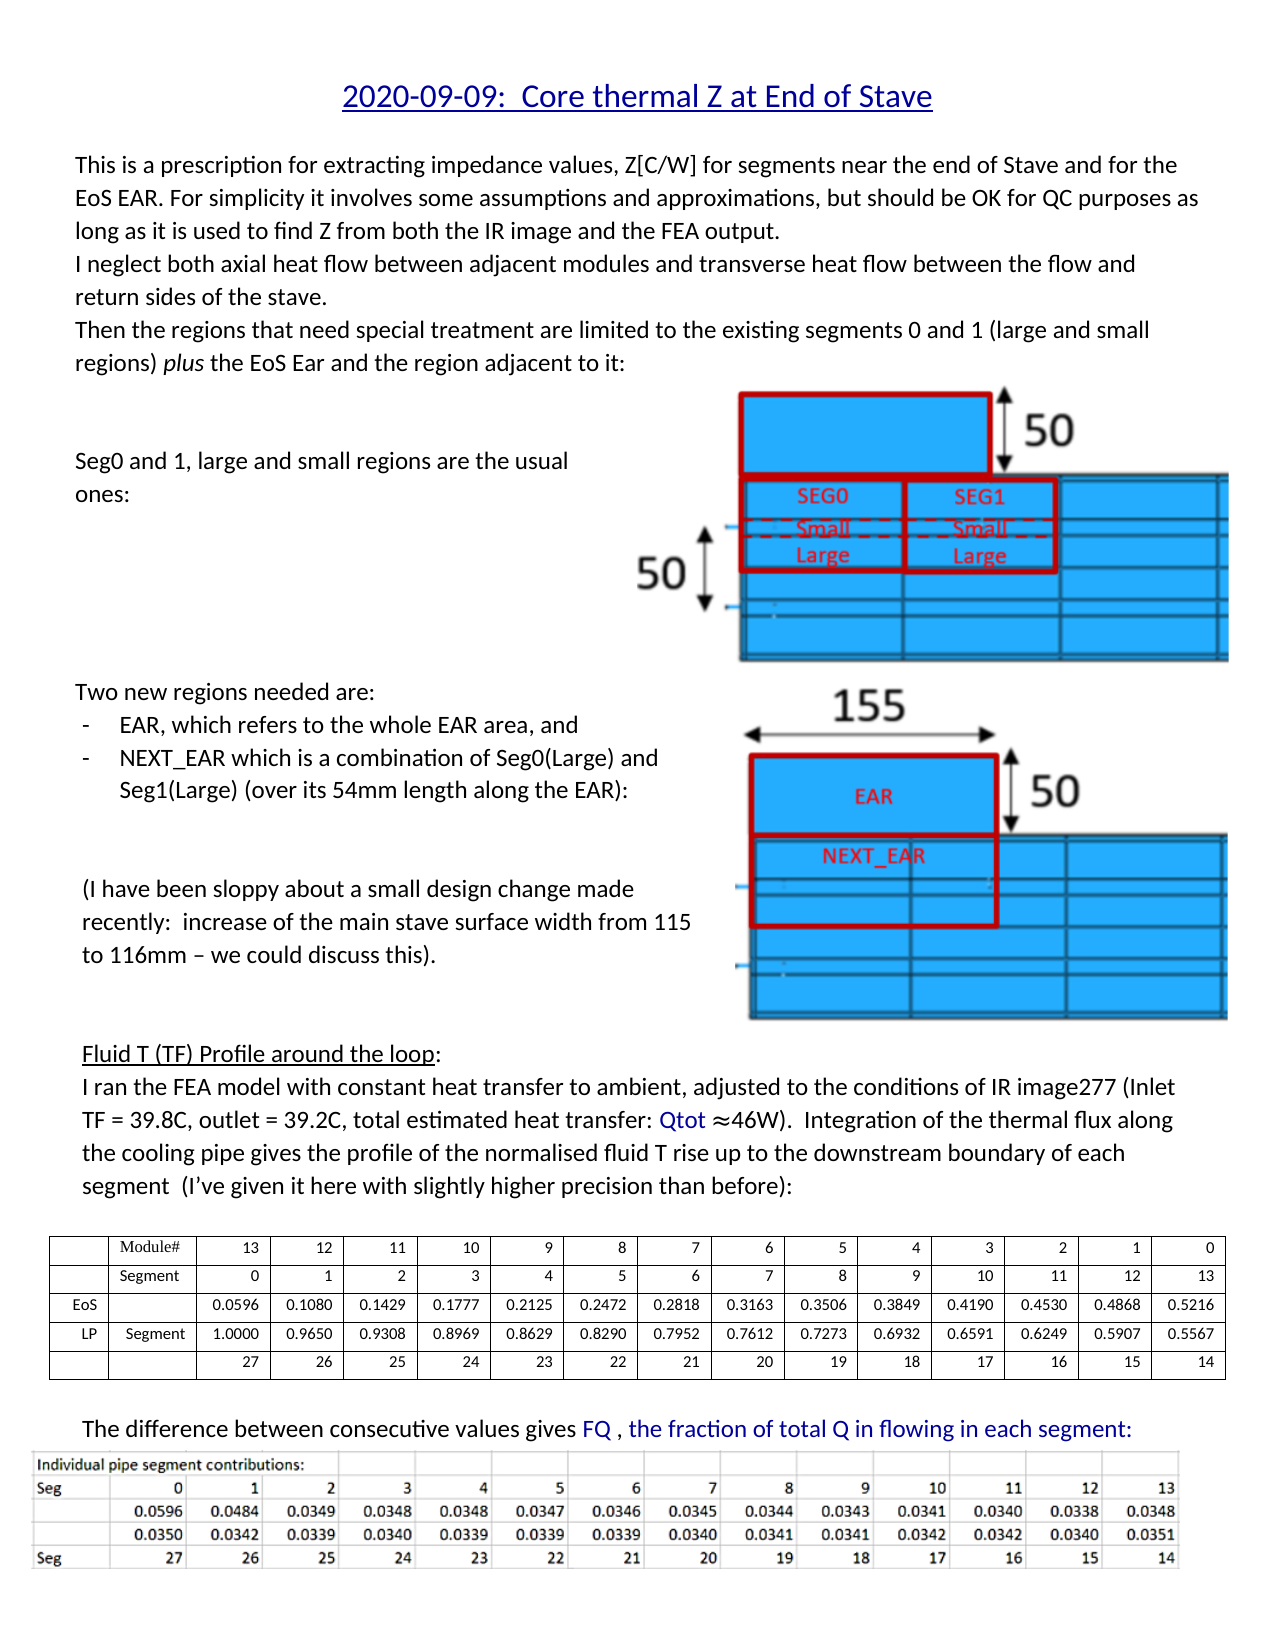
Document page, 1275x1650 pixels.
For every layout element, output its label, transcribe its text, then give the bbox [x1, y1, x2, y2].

table_cell 0.7952 [638, 1323, 711, 1351]
table_cell [50, 1352, 108, 1379]
table_cell 0.1080 [271, 1294, 343, 1322]
table_cell 0.0596 [197, 1294, 270, 1322]
table_cell 0.9650 [271, 1323, 343, 1351]
table_cell 0.3849 [858, 1294, 931, 1322]
table_header 10 [418, 1237, 490, 1264]
table_cell 27 [197, 1352, 270, 1379]
table_header 8 [564, 1237, 637, 1264]
table_cell 21 [638, 1352, 711, 1379]
table_cell 0.4190 [932, 1294, 1004, 1322]
text 2020-09-09: Core thermal Z at End of Stave [75, 75, 1200, 116]
table_cell 0 [197, 1266, 270, 1293]
table_cell 10 [932, 1266, 1004, 1293]
table_cell 1.0000 [197, 1323, 270, 1351]
table_cell [109, 1352, 196, 1379]
picture [636, 385, 1229, 668]
table_cell 0.9308 [344, 1323, 417, 1351]
text The difference between consecutive values gives FQ , the fraction of total Q in flowing in each segment: [82, 1413, 1200, 1444]
table_cell 0.6249 [1005, 1323, 1078, 1351]
table_cell 18 [858, 1352, 931, 1379]
table_cell 23 [491, 1352, 563, 1379]
table_cell 14 [1152, 1352, 1225, 1379]
table_cell 16 [1005, 1352, 1078, 1379]
table_cell 0.1777 [418, 1294, 490, 1322]
table_cell 25 [344, 1352, 417, 1379]
table_cell 7 [712, 1266, 784, 1293]
table_cell 0.8629 [491, 1323, 563, 1351]
table_cell Segment [109, 1266, 196, 1293]
table_cell 6 [638, 1266, 711, 1293]
table_header 3 [932, 1237, 1004, 1264]
table_cell 0.1429 [344, 1294, 417, 1322]
text Two new regions needed are: [75, 676, 1200, 706]
table_cell 0.6591 [932, 1323, 1004, 1351]
table_cell 3 [418, 1266, 490, 1293]
text Fluid T (TF) Profile around the loop: [82, 1038, 1200, 1068]
text I neglect both axial heat flow between adjacent modules and transverse heat flow between the flow and return sides of the stave. [75, 248, 1200, 311]
table_cell 0.6932 [858, 1323, 931, 1351]
table_header 4 [858, 1237, 931, 1264]
table_header 2 [1005, 1237, 1078, 1264]
text I ran the FEA model with constant heat transfer to ambient, adjusted to the conditions of IR image277 (Inlet TF = 39.8C, outlet = 39.2C, total estimated heat transfer: Qtot ≈46W). Integration of the thermal flux along the cooling pipe gives the profile of the normalised fluid T rise up to the downstream boundary of each segment (I’ve given it here with slightly higher precision than before): [82, 1071, 1200, 1201]
table_header 6 [712, 1237, 784, 1264]
table_cell 5 [564, 1266, 637, 1293]
table_header 1 [1079, 1237, 1151, 1264]
table_cell 12 [1079, 1266, 1151, 1293]
table_header [50, 1237, 108, 1264]
picture [735, 677, 1228, 1026]
table_header 5 [785, 1237, 857, 1264]
table_header 0 [1152, 1237, 1225, 1264]
table_cell 20 [712, 1352, 784, 1379]
table_cell EoS [50, 1294, 108, 1322]
table_cell 0.3163 [712, 1294, 784, 1322]
table_cell 0.4868 [1079, 1294, 1151, 1322]
table_header 13 [197, 1237, 270, 1264]
table_cell 0.8290 [564, 1323, 637, 1351]
table_cell 13 [1152, 1266, 1225, 1293]
text Then the regions that need special treatment are limited to the existing segments 0 and 1 (large and small regions) plus the EoS Ear and the region adjacent to it: [75, 314, 1200, 377]
table_cell 0.3506 [785, 1294, 857, 1322]
table_cell 8 [785, 1266, 857, 1293]
table_cell 0.4530 [1005, 1294, 1078, 1322]
list NEXT_EAR which is a combination of Seg0(Large) and Seg1(Large) (over its 54mm length along the EAR): [82, 742, 735, 805]
table_cell 22 [564, 1352, 637, 1379]
text Seg0 and 1, large and small regions are the usual ones: [75, 445, 636, 509]
table_cell 15 [1079, 1352, 1151, 1379]
table_header 7 [638, 1237, 711, 1264]
table_cell 0.2472 [564, 1294, 637, 1322]
table_cell 0.2818 [638, 1294, 711, 1322]
table_cell 2 [344, 1266, 417, 1293]
table_cell 19 [785, 1352, 857, 1379]
table_cell 0.5907 [1079, 1323, 1151, 1351]
table_cell Segment [109, 1323, 196, 1351]
table_cell 0.7273 [785, 1323, 857, 1351]
table_cell 0.7612 [712, 1323, 784, 1351]
text This is a prescription for extracting impedance values, Z[C/W] for segments near the end of Stave and for the EoS EAR. For simplicity it involves some assumptions and approximations, but should be OK for QC purposes as long as it is used to find Z from both the IR image and the FEA output. [75, 149, 1200, 246]
table_cell 1 [271, 1266, 343, 1293]
picture [31, 1450, 1180, 1569]
table_cell 9 [858, 1266, 931, 1293]
table_header 9 [491, 1237, 563, 1264]
text (I have been sloppy about a small design change made recently: increase of the main stave surface width from 115 to 116mm – we could discuss this). [82, 873, 735, 970]
table_cell 26 [271, 1352, 343, 1379]
table_header 12 [271, 1237, 343, 1264]
list EAR, which refers to the whole EAR area, and [82, 709, 735, 739]
table_cell [50, 1266, 108, 1293]
table_cell LP [50, 1323, 108, 1351]
table_cell 17 [932, 1352, 1004, 1379]
table_cell 0.5567 [1152, 1323, 1225, 1351]
table_header 11 [344, 1237, 417, 1264]
table_cell 11 [1005, 1266, 1078, 1293]
table_cell 24 [418, 1352, 490, 1379]
table_header Module# [109, 1237, 196, 1264]
table_cell 0.8969 [418, 1323, 490, 1351]
table_cell [109, 1294, 196, 1322]
table_cell 4 [491, 1266, 563, 1293]
table_cell 0.2125 [491, 1294, 563, 1322]
table_cell 0.5216 [1152, 1294, 1225, 1322]
